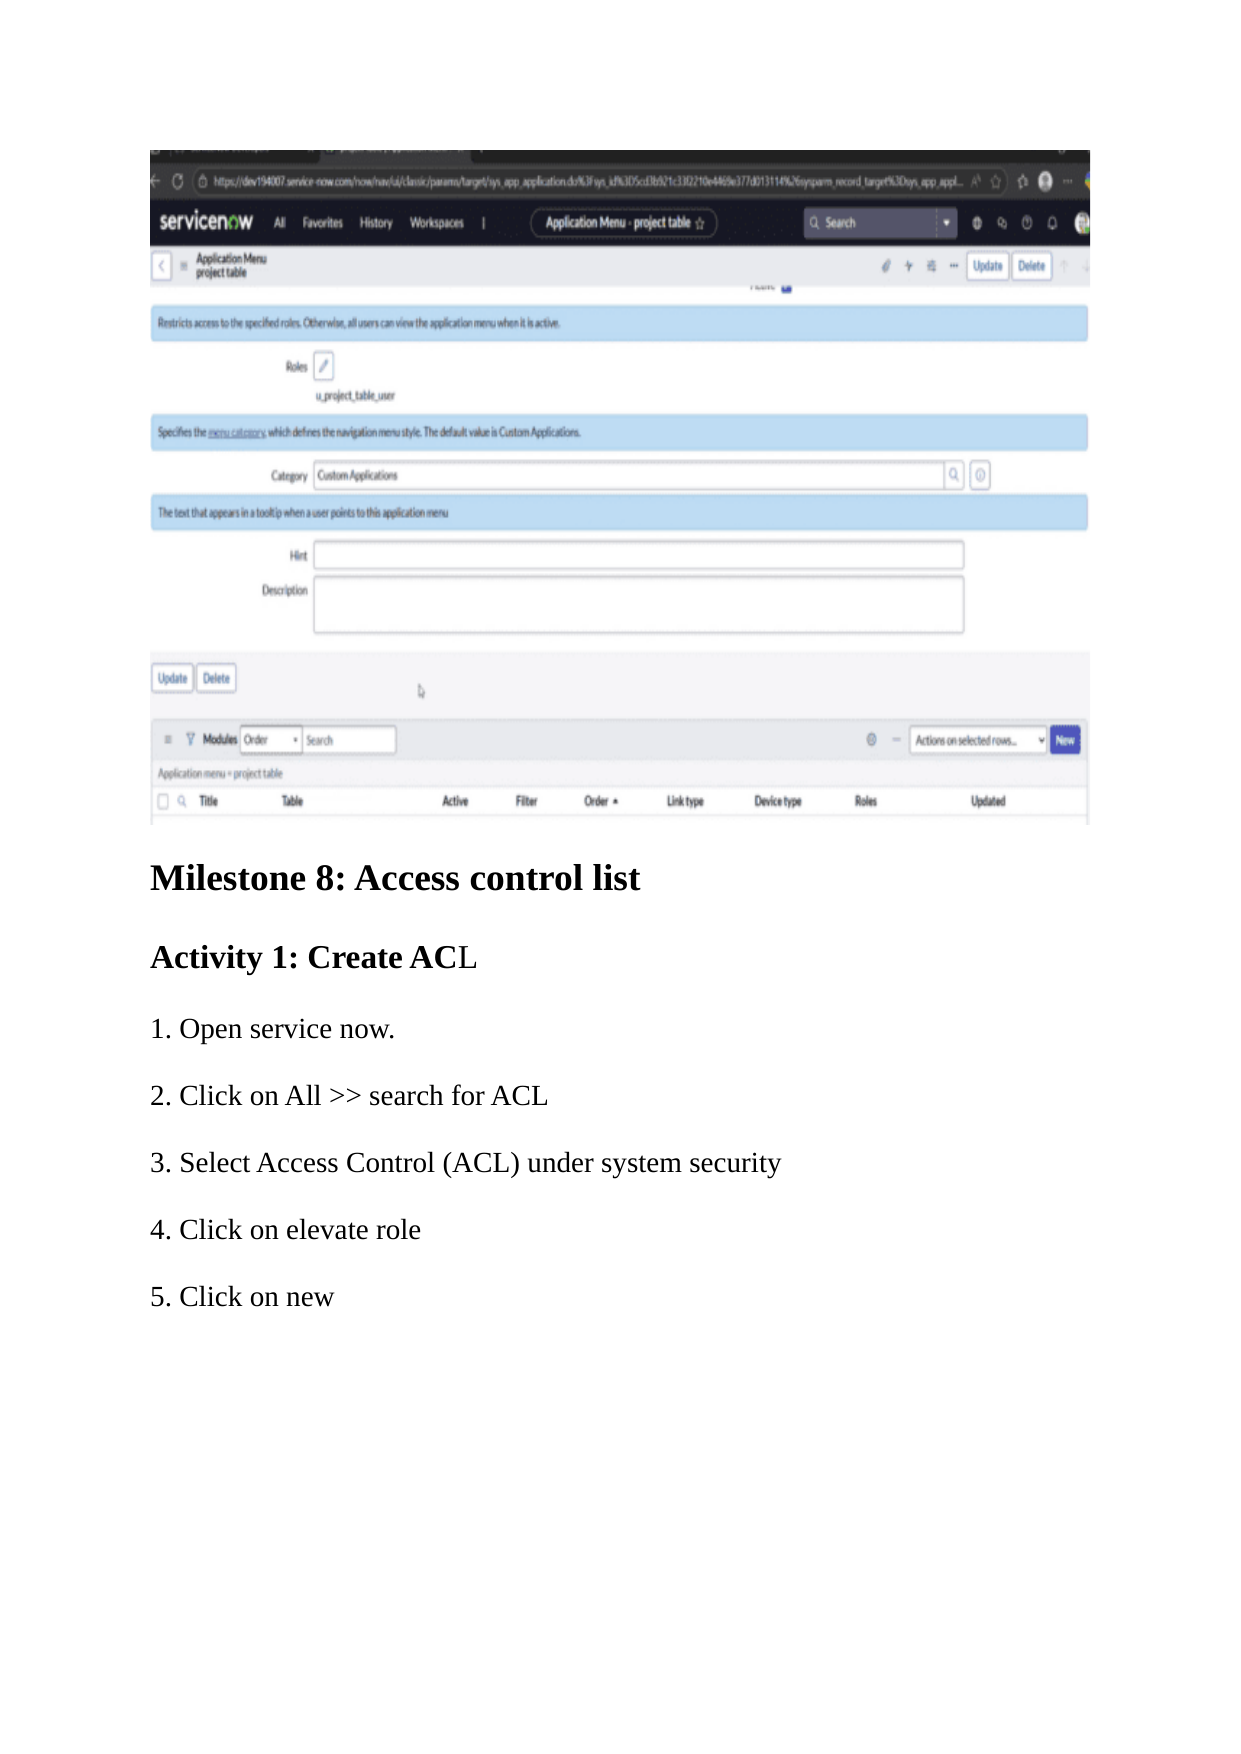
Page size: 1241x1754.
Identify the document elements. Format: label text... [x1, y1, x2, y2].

text Activity 1: Create ACL [150, 937, 1090, 975]
text 5. Click on new [150, 1279, 1090, 1313]
text 2. Click on All >> search for ACL [150, 1078, 1090, 1112]
text 4. Click on elevate role [150, 1212, 1090, 1246]
picture [150, 150, 1091, 825]
text 3. Select Access Control (ACL) under system security [150, 1145, 1090, 1179]
text Milestone 8: Access control list [150, 856, 1090, 899]
text 1. Open service now. [150, 1011, 1090, 1045]
